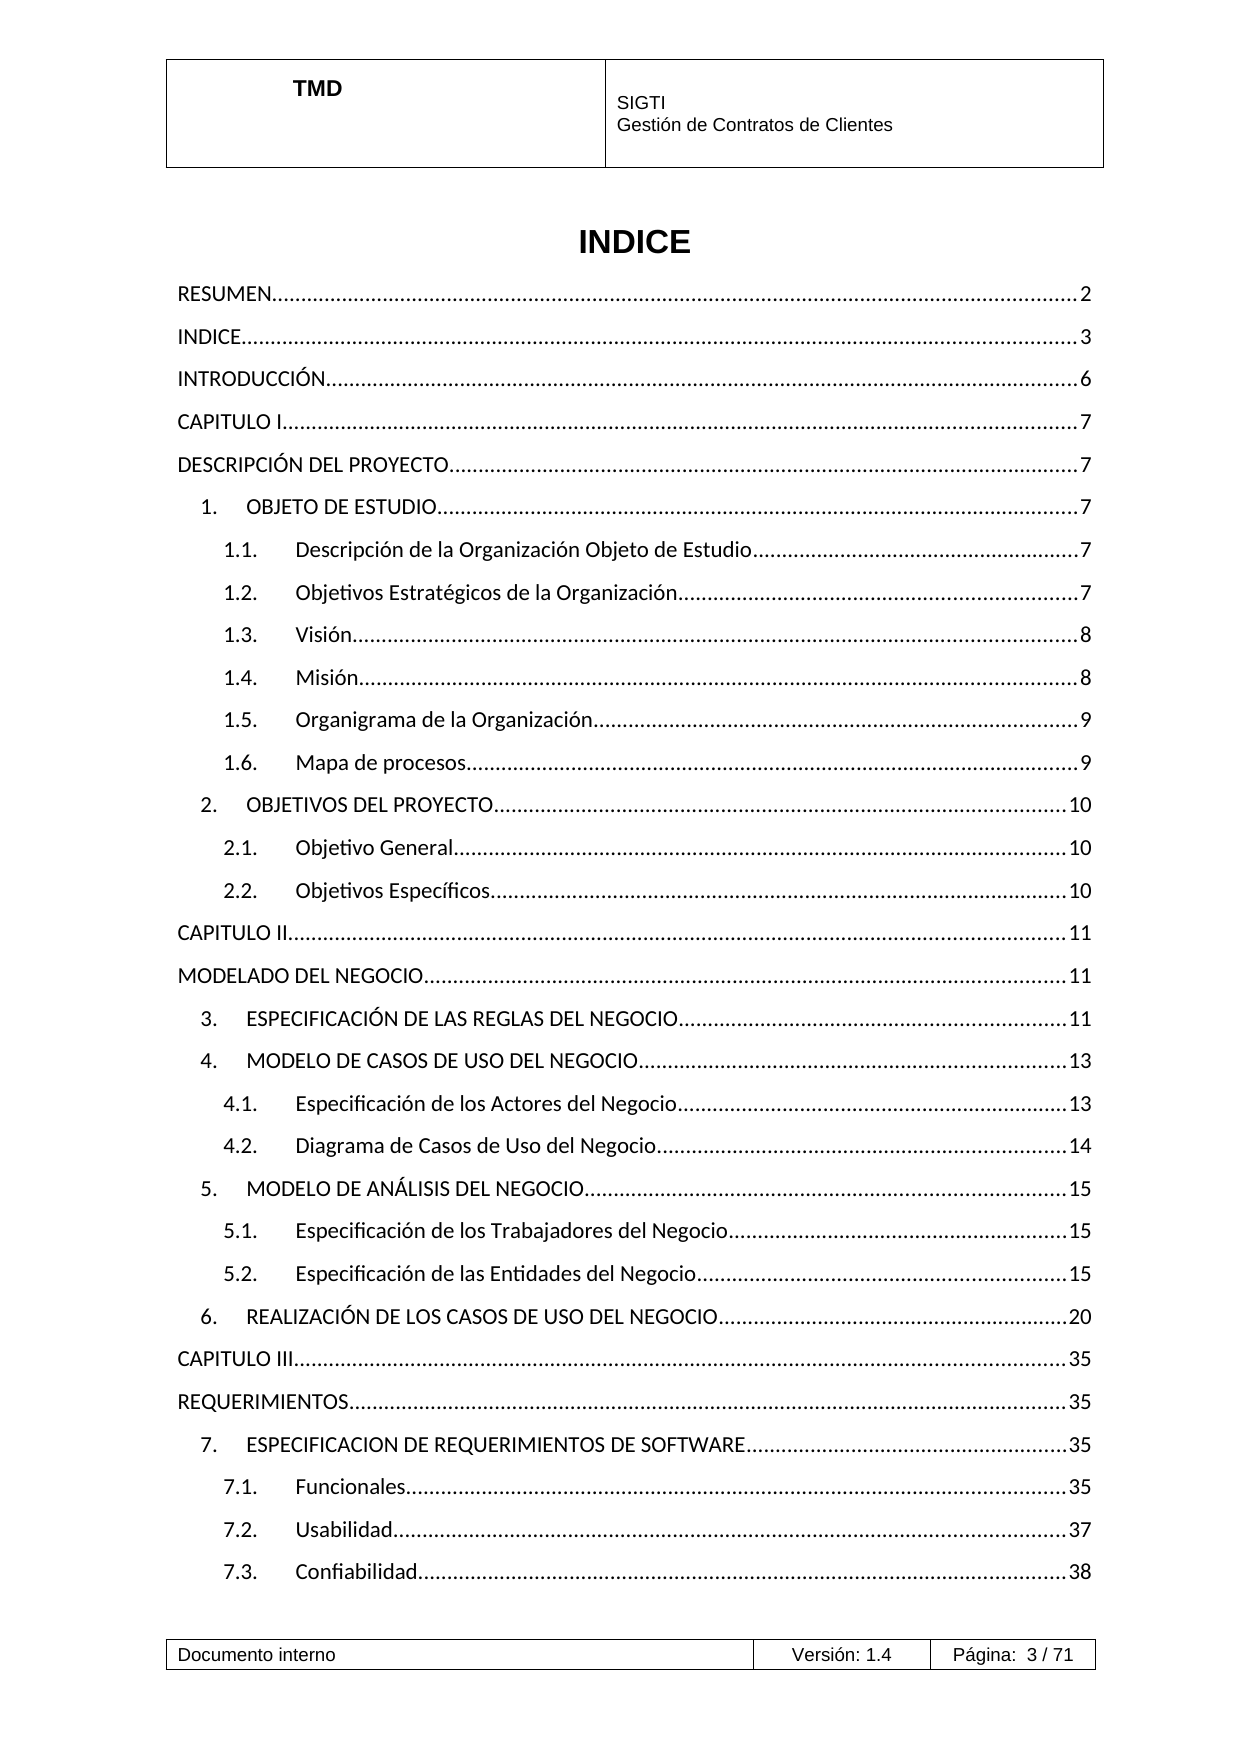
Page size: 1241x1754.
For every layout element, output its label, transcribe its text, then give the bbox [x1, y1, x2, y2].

text 1.5. Organigrama de la Organización 9 [223, 705, 1092, 733]
text REQUERIMIENTOS 35 [177, 1387, 1092, 1415]
text MODELADO DEL NEGOCIO 11 [177, 961, 1092, 989]
text 4.1. Especificación de los Actores del Negocio 13 [223, 1089, 1092, 1117]
text 1.6. Mapa de procesos 9 [223, 748, 1092, 776]
text 1.1. Descripción de la Organización Objeto de Estudio 7 [223, 535, 1092, 563]
text 5.2. Especificación de las Entidades del Negocio 15 [223, 1259, 1092, 1287]
text 7.3. Confiabilidad 38 [223, 1557, 1092, 1586]
text INTRODUCCIÓN 6 [177, 364, 1092, 393]
text CAPITULO II 11 [177, 918, 1092, 946]
text 4. MODELO DE CASOS DE USO DEL NEGOCIO 13 [200, 1046, 1092, 1074]
text RESUMEN 2 [177, 279, 1092, 307]
text 1. OBJETO DE ESTUDIO 7 [200, 492, 1092, 520]
text CAPITULO I 7 [177, 407, 1092, 435]
text 5.1. Especificación de los Trabajadores del Negocio 15 [223, 1217, 1092, 1245]
text 1.2. Objetivos Estratégicos de la Organización 7 [223, 578, 1092, 606]
text 5. MODELO DE ANÁLISIS DEL NEGOCIO 15 [200, 1174, 1092, 1202]
text 3. ESPECIFICACIÓN DE LAS REGLAS DEL NEGOCIO 11 [200, 1004, 1092, 1032]
text 2. OBJETIVOS DEL PROYECTO 10 [200, 791, 1092, 819]
subtitle INDICE [177, 222, 1092, 260]
text 7. ESPECIFICACION DE REQUERIMIENTOS DE SOFTWARE 35 [200, 1430, 1092, 1458]
text 1.3. Visión 8 [223, 620, 1092, 648]
text INDICE 3 [177, 322, 1092, 350]
text 4.2. Diagrama de Casos de Uso del Negocio 14 [223, 1131, 1092, 1159]
text 7.2. Usabilidad 37 [223, 1515, 1092, 1543]
text 6. REALIZACIÓN DE LOS CASOS DE USO DEL NEGOCIO 20 [200, 1302, 1092, 1330]
text DESCRIPCIÓN DEL PROYECTO 7 [177, 450, 1092, 478]
text 2.2. Objetivos Específicos 10 [223, 876, 1092, 904]
text 2.1. Objetivo General 10 [223, 833, 1092, 861]
text CAPITULO III 35 [177, 1344, 1092, 1372]
text 1.4. Misión 8 [223, 663, 1092, 691]
text 7.1. Funcionales 35 [223, 1472, 1092, 1500]
